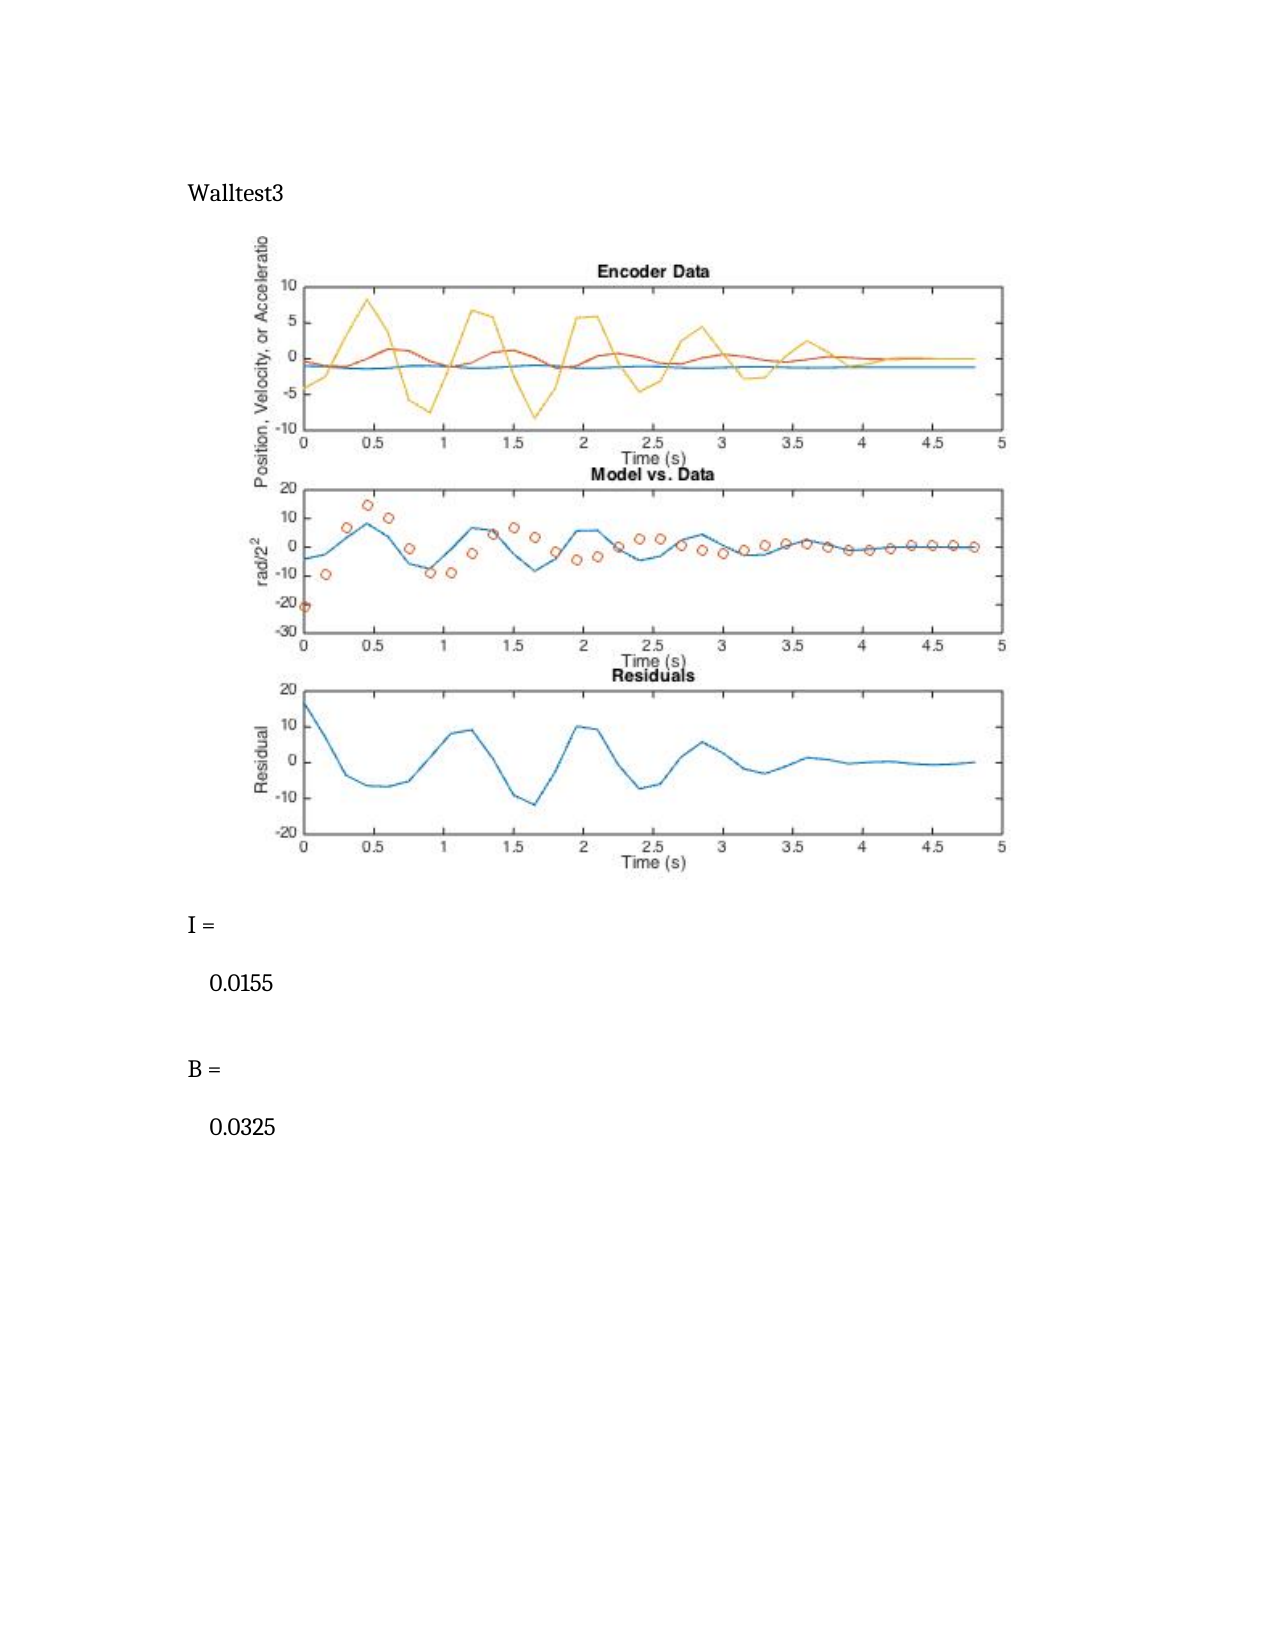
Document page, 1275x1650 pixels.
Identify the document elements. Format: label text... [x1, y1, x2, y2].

text B = [187, 1055, 1087, 1084]
text 0.0325 [187, 1112, 1087, 1141]
picture [187, 236, 1088, 912]
text I = [187, 912, 1087, 940]
text Walltest3 [187, 179, 1087, 207]
text 0.0155 [187, 969, 1087, 997]
